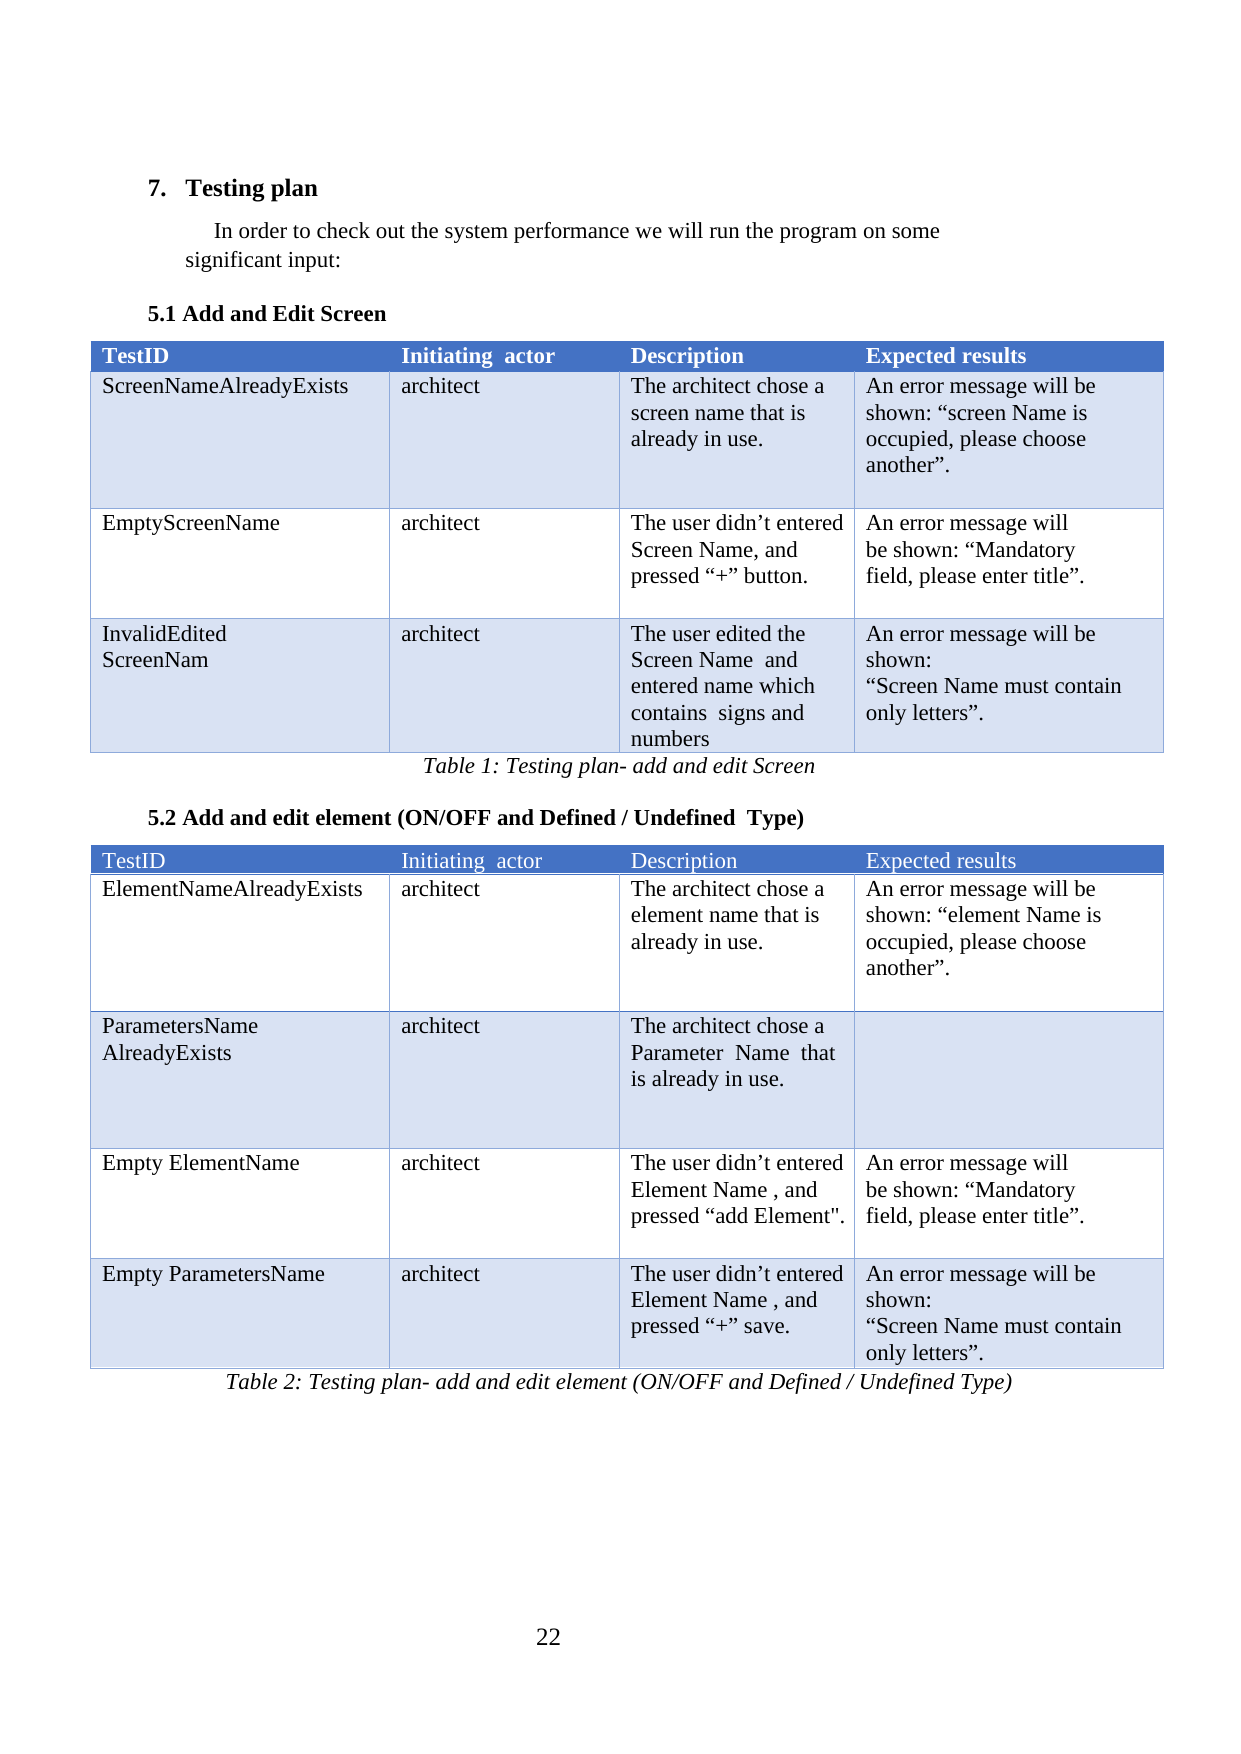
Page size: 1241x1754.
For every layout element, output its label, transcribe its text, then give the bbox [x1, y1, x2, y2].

table_cell The user didn’t entered Element Name , and pressed “add Element". [620, 1149, 854, 1258]
table_cell An error message will be shown: “Screen Name must contain only letters”. [855, 619, 1163, 752]
text Table 2: Testing plan- add and edit element (ON/OFF and Defined / Undefined Type) [148, 1369, 1092, 1395]
table_cell An error message will be shown: “screen Name is occupied, please choose another”. [855, 372, 1163, 508]
table_header Description [619, 846, 854, 873]
table_cell The architect chose a screen name that is already in use. [620, 372, 854, 508]
table_cell ScreenNameAlreadyExists [91, 372, 389, 508]
table_cell architect [390, 1012, 619, 1148]
text 5.2 Add and edit element (ON/OFF and Defined / Undefined Type) [148, 804, 1092, 830]
table_cell The architect chose a element name that is already in use. [620, 875, 854, 1011]
table_cell architect [390, 1149, 619, 1258]
table_header Initiating actor [390, 846, 619, 873]
table_cell An error message will be shown: “element Name is occupied, please choose another”. [855, 875, 1163, 1011]
table_header Expected results [854, 342, 1163, 371]
table_cell The user didn’t entered Element Name , and pressed “+” save. [620, 1259, 854, 1367]
table_cell ParametersName AlreadyExists [91, 1012, 389, 1148]
table_cell EmptyScreenName [91, 509, 389, 618]
table_header Expected results [854, 846, 1163, 873]
table_cell Empty ParametersName [91, 1259, 389, 1367]
table_cell The user didn’t entered Screen Name, and pressed “+” button. [620, 509, 854, 618]
table_cell architect [390, 509, 619, 618]
table_cell architect [390, 619, 619, 752]
list Testing plan [148, 173, 1092, 201]
table_cell architect [390, 372, 619, 508]
table_header TestID [91, 342, 390, 371]
text Table 1: Testing plan- add and edit Screen [148, 753, 1092, 779]
table_header Description [619, 342, 854, 371]
table_cell ElementNameAlreadyExists [91, 875, 389, 1011]
table_cell architect [390, 1259, 619, 1367]
table_cell An error message will be shown: “Mandatory field, please enter title”. [855, 1149, 1163, 1258]
text In order to check out the system performance we will run the program on some significant input: [185, 217, 941, 272]
table_cell [855, 1012, 1163, 1148]
text 5.1 Add and Edit Screen [148, 300, 1092, 326]
table_cell architect [390, 875, 619, 1011]
table_cell The user edited the Screen Name and entered name which contains signs and numbers [620, 619, 854, 752]
table_cell An error message will be shown: “Mandatory field, please enter title”. [855, 509, 1163, 618]
table_cell Empty ElementName [91, 1149, 389, 1258]
table_cell InvalidEdited ScreenNam [91, 619, 389, 752]
table_header Initiating actor [390, 342, 619, 371]
table_cell The architect chose a Parameter Name that is already in use. [620, 1012, 854, 1148]
table_cell An error message will be shown: “Screen Name must contain only letters”. [855, 1259, 1163, 1367]
table_header TestID [91, 846, 390, 873]
